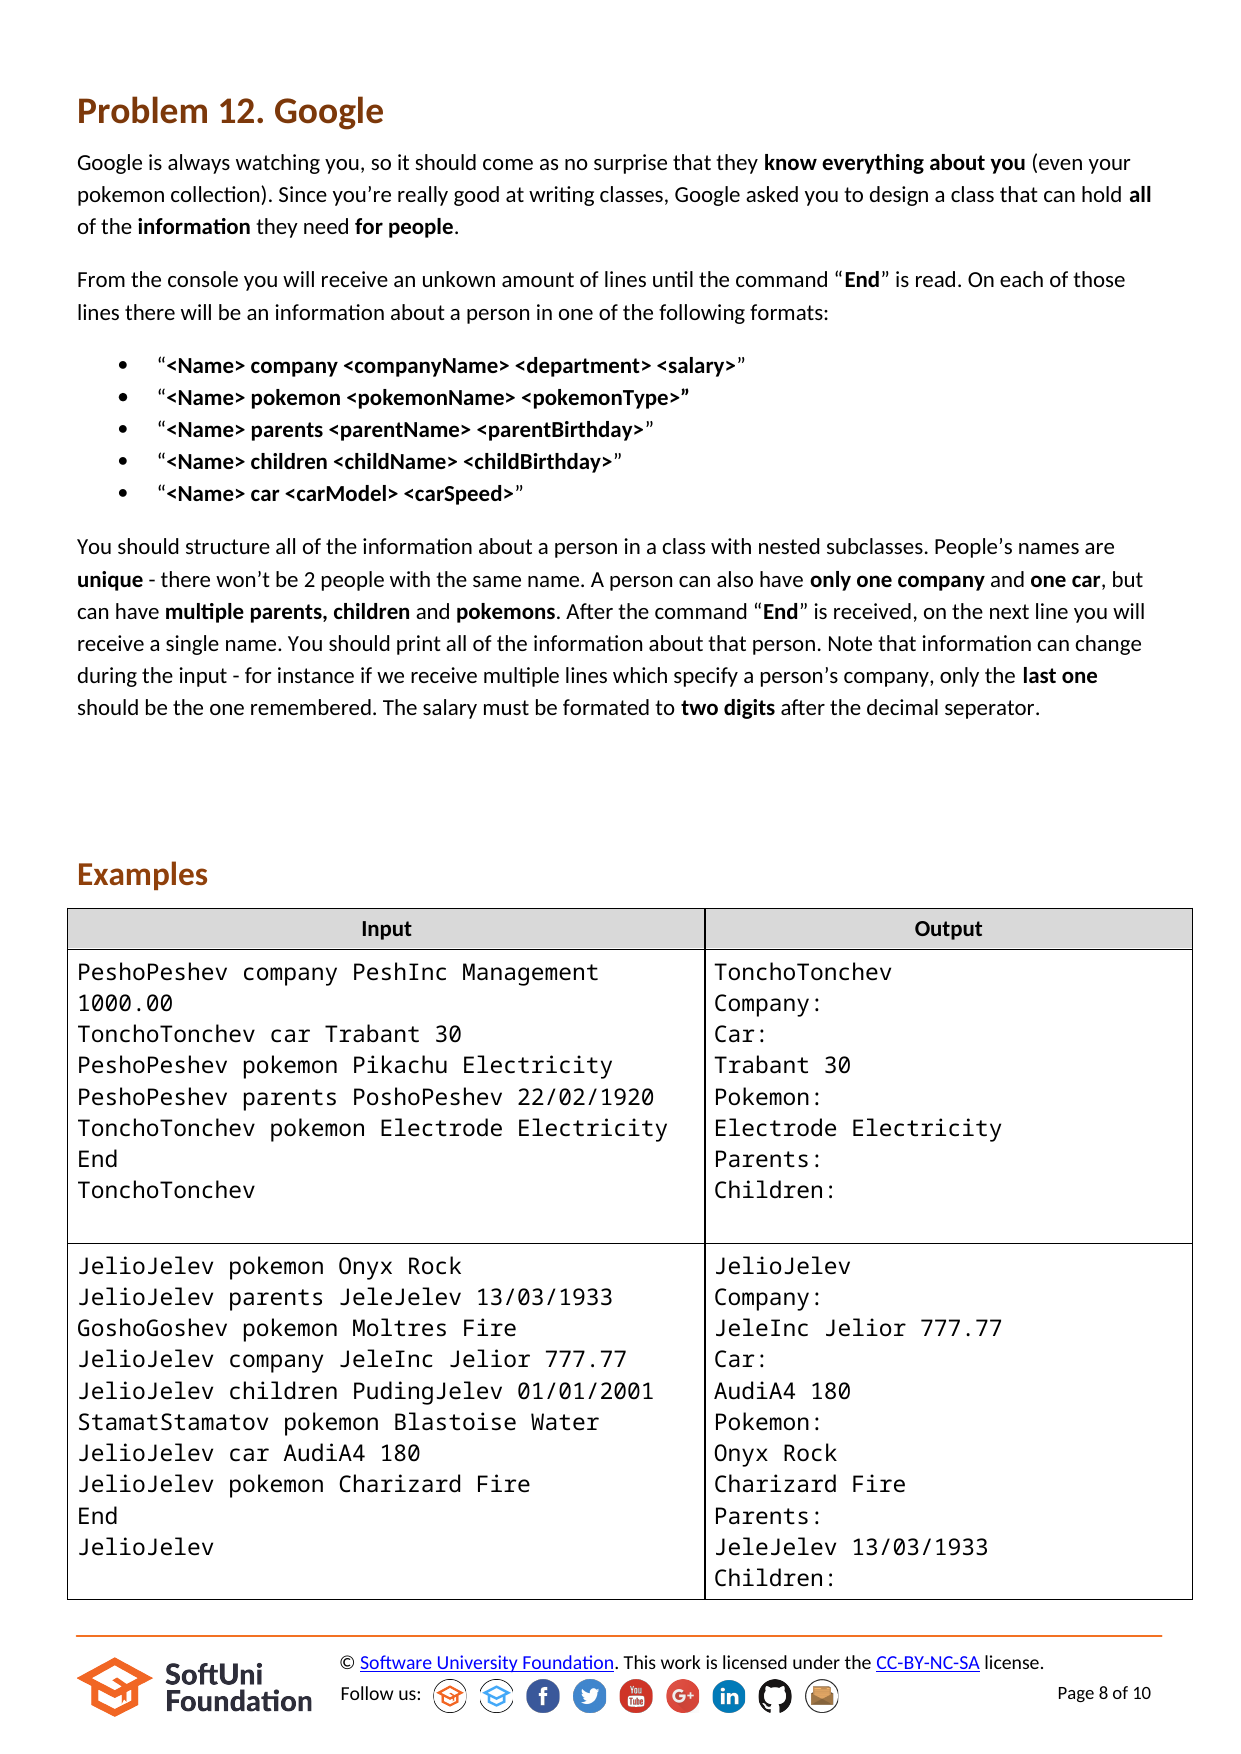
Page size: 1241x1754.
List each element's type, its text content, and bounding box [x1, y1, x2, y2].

picture [666, 1679, 700, 1713]
table_header Input [68, 909, 704, 948]
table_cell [706, 1244, 1192, 1599]
subtitle Examples [77, 852, 1163, 893]
picture [573, 1679, 607, 1713]
picture [758, 1679, 792, 1713]
picture [76, 1657, 312, 1717]
picture [480, 1679, 513, 1713]
list “<Name> children <childName> <childBirthday>” [119, 447, 1163, 475]
picture [727, 1694, 738, 1704]
text You should structure all of the information about a person in a class with nested subclasses. People’s names are unique - there won’t be 2 people with the same name. A person can also have only one company and one car, but can have multiple parents, children and pokemons. After the command “End” is received, on the next line you will receive a single name. You should print all of the information about that person. Note that information can change during the input - for instance if we receive multiple lines which specify a person’s company, only the last one should be the one remembered. The salary must be formated to two digits after the decimal seperator. [77, 532, 1163, 721]
table_cell TonchoTonchev Company: Car: Trabant 30 Pokemon: Electrode Electricity Parents: Children: [706, 950, 1192, 1243]
list “<Name> pokemon <pokemonName> <pokemonType>” [119, 383, 1163, 411]
list “<Name> parents <parentName> <parentBirthday>” [119, 415, 1163, 443]
picture [619, 1679, 653, 1713]
picture [712, 1703, 722, 1713]
picture [805, 1679, 839, 1713]
table_header Output [706, 909, 1192, 948]
text Google is always watching you, so it should come as no surprise that they know everything about you (even your pokemon collection). Since you’re really good at writing classes, Google asked you to design a class that can hold all of the information they need for people. [77, 148, 1163, 241]
text From the console you will receive an unkown amount of lines until the command “End” is read. On each of those lines there will be an information about a person in one of the following formats: [77, 266, 1163, 326]
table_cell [68, 1244, 704, 1599]
picture [433, 1679, 467, 1713]
picture [526, 1679, 560, 1713]
list “<Name> company <companyName> <department> <salary>” [119, 351, 1163, 379]
list “<Name> car <carModel> <carSpeed>” [119, 479, 1163, 507]
picture [736, 1680, 746, 1690]
subtitle Google [77, 87, 1163, 133]
picture [712, 1680, 722, 1690]
picture [736, 1703, 746, 1713]
table_cell PeshoPeshev company PeshInc Management 1000.00 TonchoTonchev car Trabant 30 PeshoPeshev pokemon Pikachu Electricity PeshoPeshev parents PoshoPeshev 22/02/1920 TonchoTonchev pokemon Electrode Electricity End TonchoTonchev [68, 950, 704, 1243]
